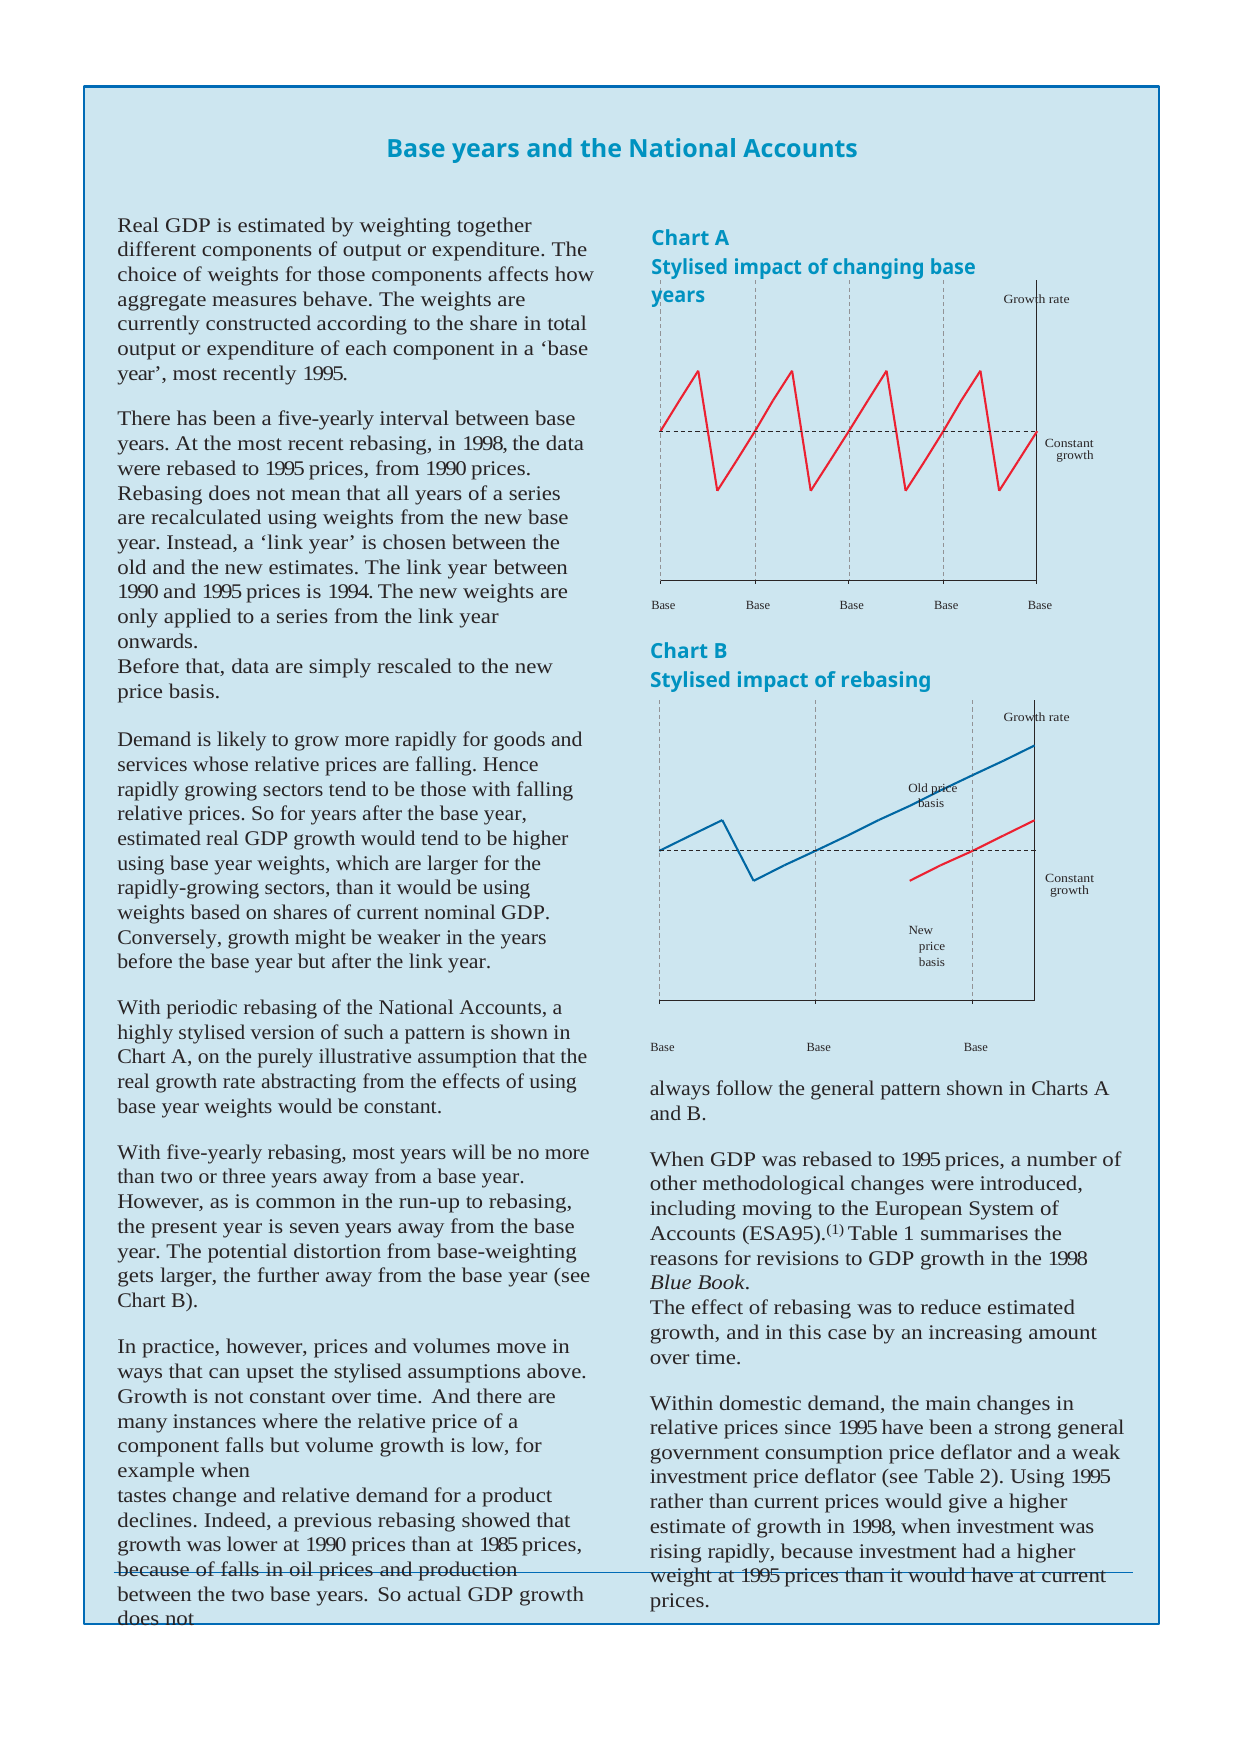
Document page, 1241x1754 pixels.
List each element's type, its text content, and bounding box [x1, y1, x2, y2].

text However, as is common in the run-up to rebasing, the present year is seven years away from the base year. The potential distortion from base-weighting gets larger, the further away from the base year (see [117, 1189, 593, 1287]
text tastes change and relative demand for a product declines. Indeed, a previous rebasing showed that growth was lower at 1990 prices than at 1985 prices, because of falls in oil prices and production between the two base years. So actual GDP growth does not [117, 1483, 593, 1630]
text Chart B). [117, 1288, 599, 1312]
text always follow the general pattern shown in Charts A and B. [649, 1076, 1133, 1125]
text Constant growth [1044, 873, 1094, 897]
text In practice, however, prices and volumes move in ways that can upset the stylised assumptions above. [117, 1334, 596, 1383]
text Old price basis [908, 781, 959, 811]
subtitle Chart B [650, 636, 1173, 664]
text With periodic rebasing of the National Accounts, a highly stylised version of such a pattern is shown in Chart A, on the purely illustrative assumption that the real growth rate abstracting from the effects of using base year weights would be constant. [117, 995, 593, 1118]
text Base Base Base [650, 1040, 1173, 1054]
text With five-yearly rebasing, most years will be no more than two or three years away from a base year. [117, 1140, 593, 1188]
text Rebasing does not mean that all years of a series are recalculated using weights from the new base year. Instead, a ‘link year’ is chosen between the old and the new estimates. The link year between 1990 and 1995 prices is 1994. The new weights are only applied to a series from the link year onwards. [117, 481, 584, 653]
text Growth rate [1005, 292, 1173, 306]
text Growth rate [1003, 710, 1173, 724]
text There has been a five-yearly interval between base years. At the most recent rebasing, in 1998, the data were rebased to 1995 prices, from 1990 prices. [117, 406, 584, 480]
text When GDP was rebased to 1995 prices, a number of other methodological changes were introduced, including moving to the European System of Accounts (ESA95).(1) Table 1 summarises the reasons for revisions to GDP growth in the 1998 Blue Book. [649, 1147, 1133, 1294]
text The effect of rebasing was to reduce estimated growth, and in this case by an increasing amount over time. [649, 1295, 1120, 1369]
text Growth is not constant over time. And there are many instances where the relative price of a component falls but volume growth is low, for example when [117, 1384, 599, 1482]
text Stylised impact of rebasing [650, 665, 1173, 693]
text Constant growth [1043, 438, 1093, 462]
text Base Base Base Base Base [651, 598, 1173, 612]
subtitle Chart A [651, 223, 1003, 251]
text Real GDP is estimated by weighting together different components of output or expenditure. The choice of weights for those components affects how aggregate measures behave. The weights are currently constructed according to the share in total output or expenditure of each component in a ‘base year’, most recently 1995. [117, 213, 597, 385]
text Within domestic demand, the main changes in relative prices since 1995 have been a strong general government consumption price deflator and a weak investment price deflator (see Table 2). Using 1995 rather than current prices would give a higher estimate of growth in 1998, when investment was rising rapidly, because investment had a higher weight at 1995 prices than it would have at current prices. [649, 1390, 1133, 1612]
text Base years and the National Accounts [174, 131, 1071, 165]
text Demand is likely to grow more rapidly for goods and services whose relative prices are falling. Hence rapidly growing sectors tend to be those with falling relative prices. So for years after the base year, estimated real GDP growth would tend to be higher using base year weights, which are larger for the rapidly-growing sectors, than it would be using weights based on shares of current nominal GDP. Conversely, growth might be weaker in the years before the base year but after the link year. [117, 727, 584, 973]
text Stylised impact of changing base years [651, 252, 1003, 309]
text Before that, data are simply rescaled to the new price basis. [117, 654, 579, 703]
